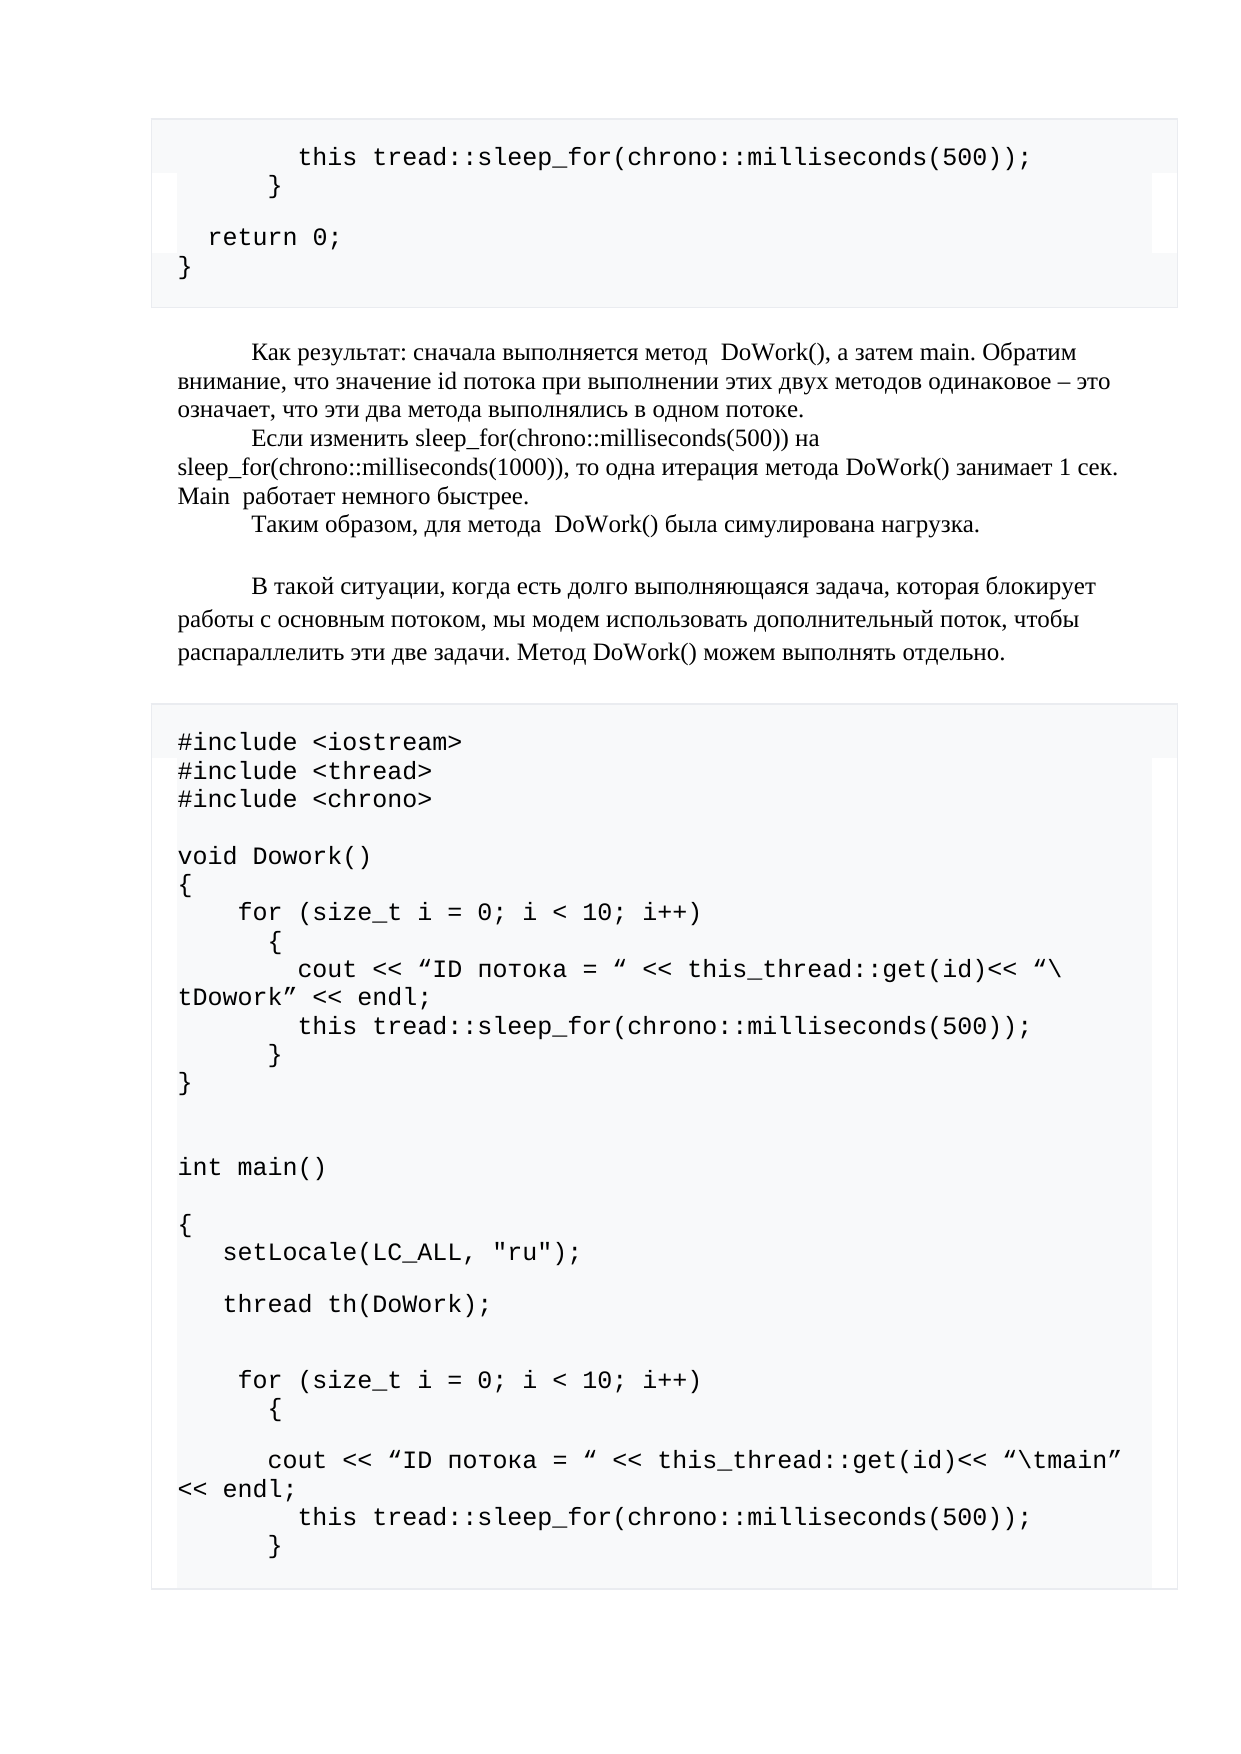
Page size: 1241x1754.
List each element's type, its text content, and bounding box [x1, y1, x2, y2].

text { [177, 1396, 1152, 1424]
text setLocale(LC_ALL, "ru"); [177, 1240, 1152, 1268]
text this tread::sleep_for(chrono::milliseconds(500)); [177, 1013, 1152, 1042]
text int main() [177, 1155, 1152, 1183]
text cout << “ID потока = “ << this_thread::get(id)<< “\tmain” << endl; [177, 1448, 1152, 1504]
text } [177, 1070, 1152, 1098]
text Как результат: сначала выполняется метод DoWork(), а затем main. Обратим внимание, что значение id потока при выполнении этих двух методов одинаковое – это означает, что эти два метода выполнялись в одном потоке. [177, 337, 1152, 423]
text } [177, 1533, 1152, 1561]
text { [177, 1212, 1152, 1240]
text Таким образом, для метода DoWork() была симулирована нагрузка. [177, 509, 1152, 538]
text #include <thread> [177, 758, 1152, 787]
text Если изменить sleep_for(chrono::milliseconds(500)) на sleep_for(chrono::milliseconds(1000)), то одна итерация метода DoWork() занимает 1 сек. Main работает немного быстрее. [177, 423, 1152, 509]
text void Dowork() [177, 843, 1152, 872]
text #include <iostream> [152, 705, 1177, 758]
text this tread::sleep_for(chrono::milliseconds(500)); [152, 120, 1177, 173]
text } [177, 173, 1152, 201]
text for (size_t i = 0; i < 10; i++) [177, 1367, 1152, 1396]
text thread th(DoWork); [177, 1292, 1152, 1320]
text { [177, 872, 1152, 900]
text } [152, 227, 1177, 307]
text В такой ситуации, когда есть долго выполняющаяся задача, которая блокирует работы с основным потоком, мы модем использовать дополнительный поток, чтобы распараллелить эти две задачи. Метод DoWork() можем выполнять отдельно. [177, 571, 1152, 666]
text cout << “ID потока = “ << this_thread::get(id)<< “\tDowork” << endl; [177, 957, 1152, 1013]
text { [177, 928, 1152, 957]
text this tread::sleep_for(chrono::milliseconds(500)); [177, 1504, 1152, 1533]
text } [177, 1042, 1152, 1070]
text #include <chrono> [177, 787, 1152, 815]
text for (size_t i = 0; i < 10; i++) [177, 900, 1152, 928]
